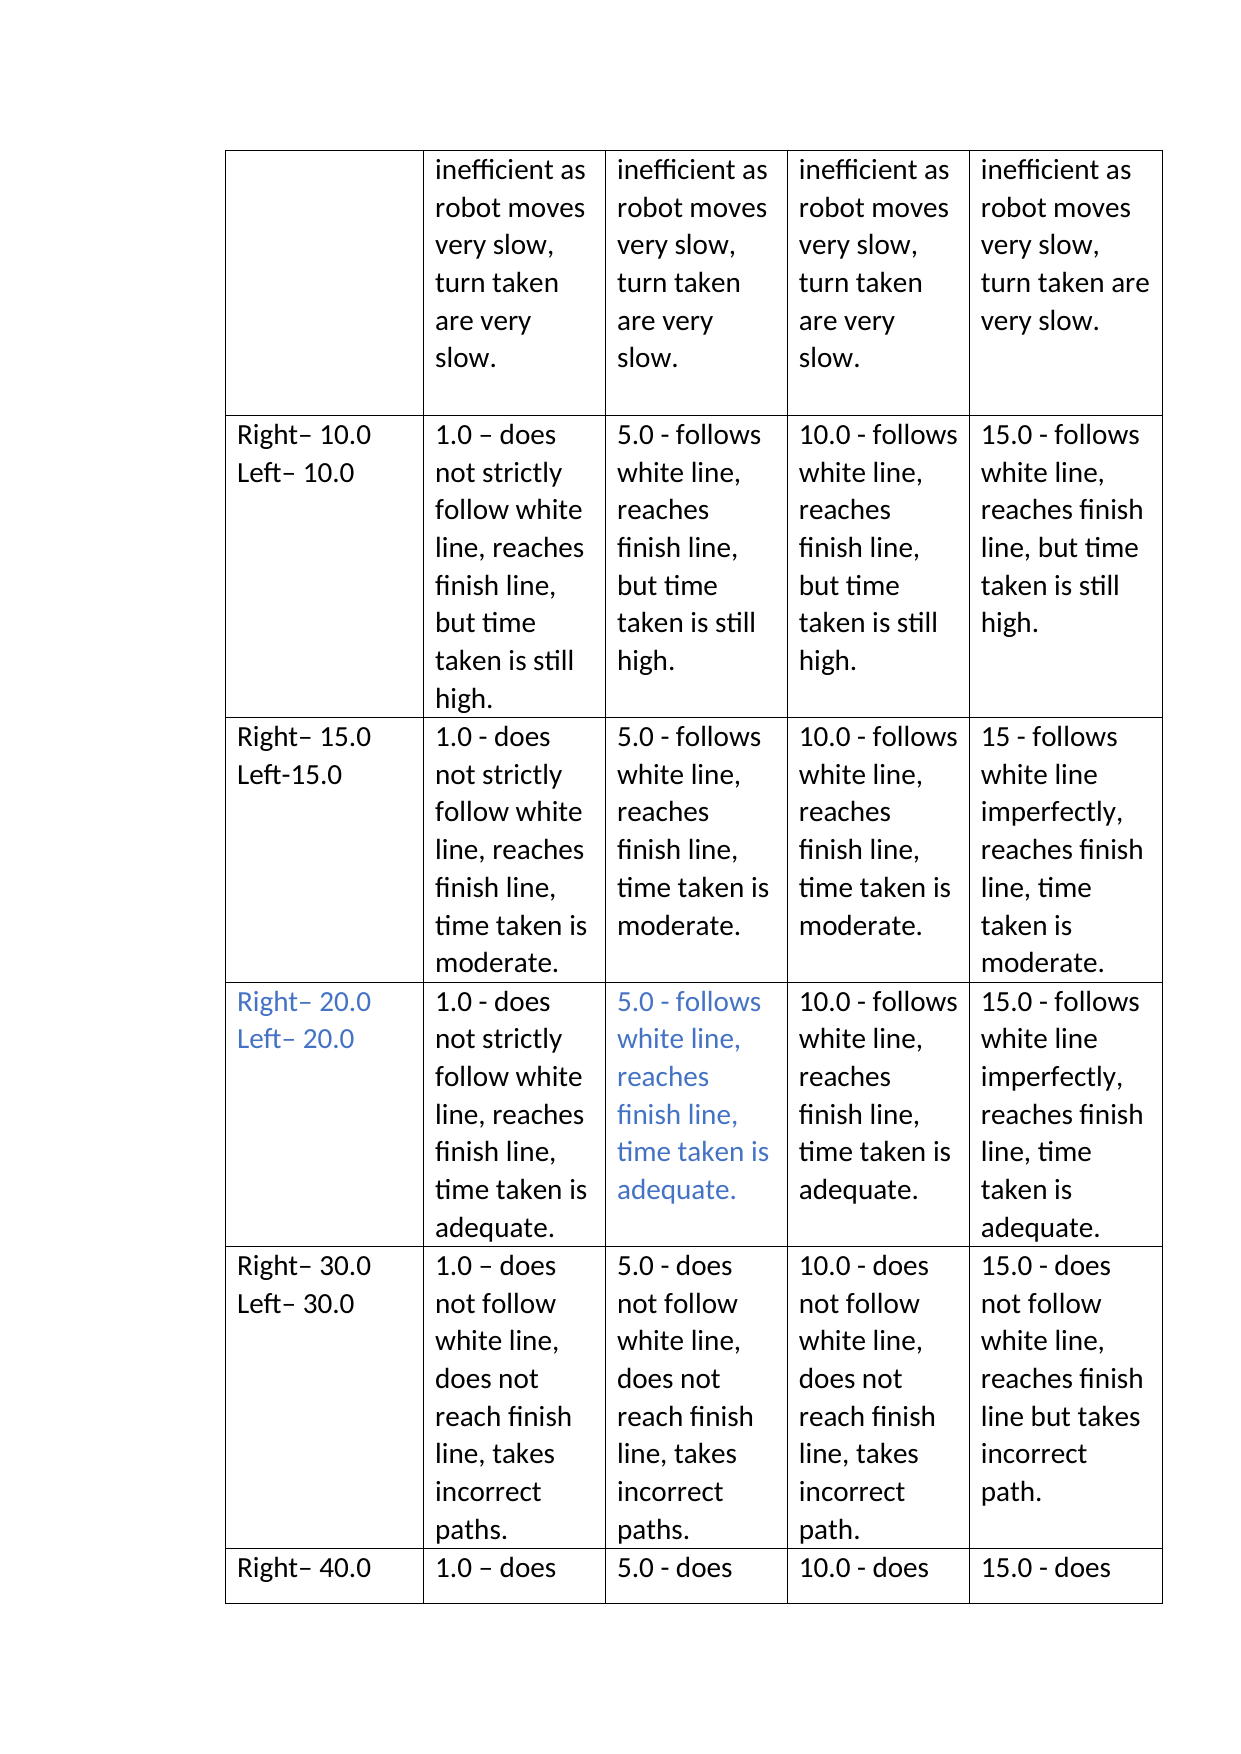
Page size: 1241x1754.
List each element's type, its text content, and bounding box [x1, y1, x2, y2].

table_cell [226, 1549, 423, 1603]
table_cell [606, 1549, 787, 1603]
table_cell 1.0 – does not strictly follow white line, reaches finish line, but time taken is still high. [424, 416, 605, 717]
table_cell Right– 20.0 Left– 20.0 [226, 983, 423, 1246]
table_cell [226, 151, 423, 415]
table_cell 15 - follows white line imperfectly, reaches finish line, time taken is moderate. [970, 718, 1162, 982]
table_cell 1.0 - does not strictly follow white line, reaches finish line, time taken is moderate. [424, 718, 605, 982]
table_cell 10.0 - follows white line, reaches finish line, time taken is moderate. [788, 718, 969, 982]
table_cell 5.0 - follows white line, reaches finish line, time taken is moderate. [606, 718, 787, 982]
table_cell 10.0 - follows white line, reaches finish line, time taken is adequate. [788, 983, 969, 1246]
table_cell 15.0 - follows white line imperfectly, reaches finish line, time taken is adequate. [970, 983, 1162, 1246]
table_cell 5.0 - follows white line, reaches finish line, but time taken is still high. [606, 416, 787, 717]
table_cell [424, 151, 605, 415]
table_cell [606, 151, 787, 415]
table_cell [788, 151, 969, 415]
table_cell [424, 1549, 605, 1603]
table_cell 1.0 - does not strictly follow white line, reaches finish line, time taken is adequate. [424, 983, 605, 1246]
table_cell 5.0 - does not follow white line, does not reach finish line, takes incorrect paths. [606, 1247, 787, 1548]
table_cell 15.0 - does not follow white line, reaches finish line but takes incorrect path. [970, 1247, 1162, 1548]
table_cell 15.0 - follows white line, reaches finish line, but time taken is still high. [970, 416, 1162, 717]
table_cell Right– 10.0 Left– 10.0 [226, 416, 423, 717]
table_cell 10.0 - follows white line, reaches finish line, but time taken is still high. [788, 416, 969, 717]
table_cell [970, 1549, 1162, 1603]
table_cell 5.0 - follows white line, reaches finish line, time taken is adequate. [606, 983, 787, 1246]
table_cell 10.0 - does not follow white line, does not reach finish line, takes incorrect path. [788, 1247, 969, 1548]
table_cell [788, 1549, 969, 1603]
table_cell 1.0 – does not follow white line, does not reach finish line, takes incorrect paths. [424, 1247, 605, 1548]
table_cell Right– 15.0 Left-15.0 [226, 718, 423, 982]
table_cell Right– 30.0 Left– 30.0 [226, 1247, 423, 1548]
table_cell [970, 151, 1162, 415]
